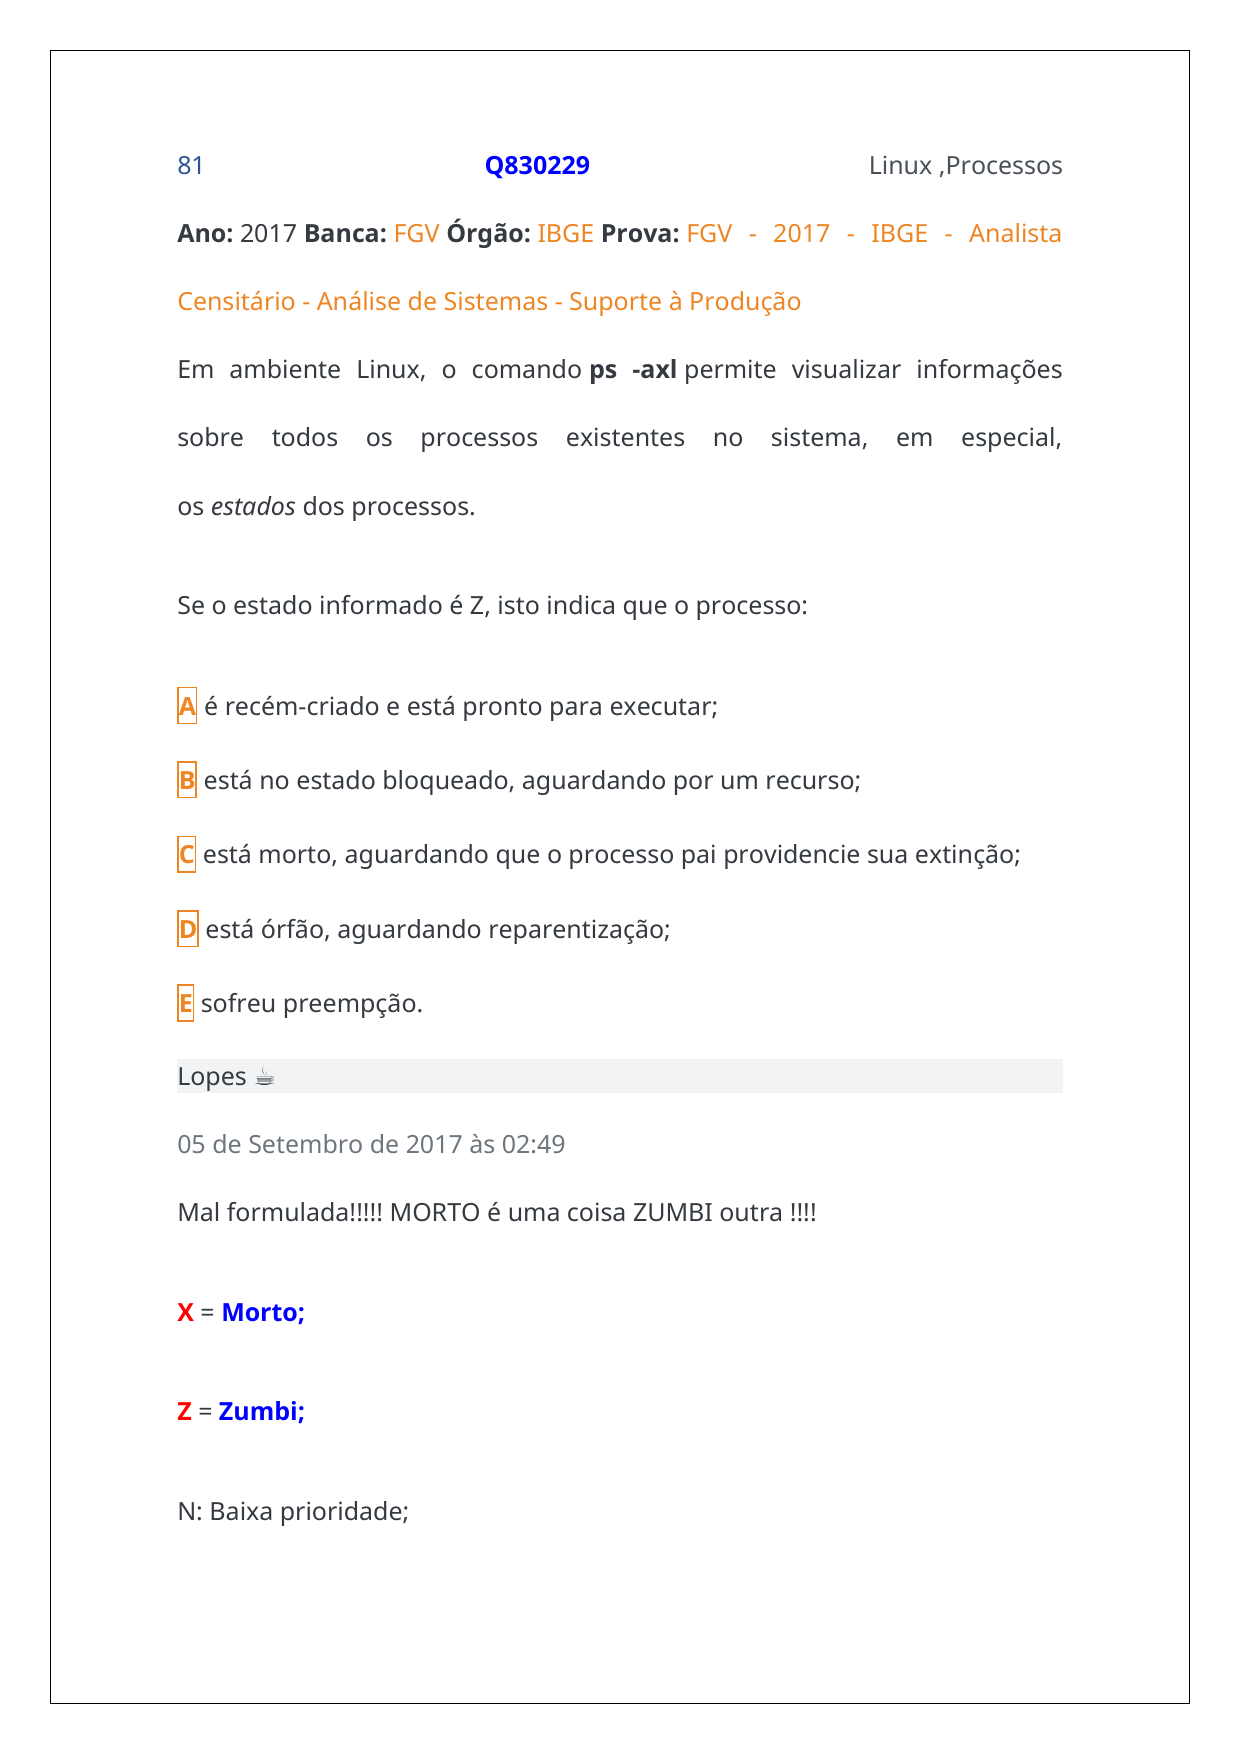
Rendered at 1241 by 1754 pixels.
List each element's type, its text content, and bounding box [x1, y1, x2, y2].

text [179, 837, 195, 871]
text N: Baixa prioridade; [177, 1493, 1063, 1527]
text 05 de Setembro de 2017 às 02:49 [177, 1127, 1063, 1161]
text A é recém-criado e está pronto para executar; [197, 687, 1063, 724]
text E sofreu preempção. [194, 984, 1063, 1022]
text X = Morto; [177, 1294, 1063, 1328]
text D está órfão, aguardando reparentização; [199, 910, 1063, 947]
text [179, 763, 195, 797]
text B está no estado bloqueado, aguardando por um recurso; [197, 761, 1063, 798]
text Z = Zumbi; [177, 1394, 1063, 1428]
text Em ambiente Linux, o comando ps -axl permite visualizar informações sobre todos os processos existentes no sistema, em especial, os estados dos processos. [177, 352, 1063, 522]
text C está morto, aguardando que o processo pai providencie sua extinção; [196, 836, 1063, 873]
subtitle 81 Q830229 Linux ,Processos Ano: 2017 Banca: FGV Órgão: IBGE Prova: FGV - 2017 - IBGE - Analista Censitário - Análise de Sistemas - Suporte à Produção [177, 147, 1063, 318]
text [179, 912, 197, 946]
text Mal formulada!!!!! MORTO é uma coisa ZUMBI outra !!!! [177, 1195, 1063, 1229]
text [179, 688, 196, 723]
text Se o estado informado é Z, isto indica que o processo: [177, 587, 1063, 622]
text Lopes ☕ [177, 1059, 1063, 1093]
